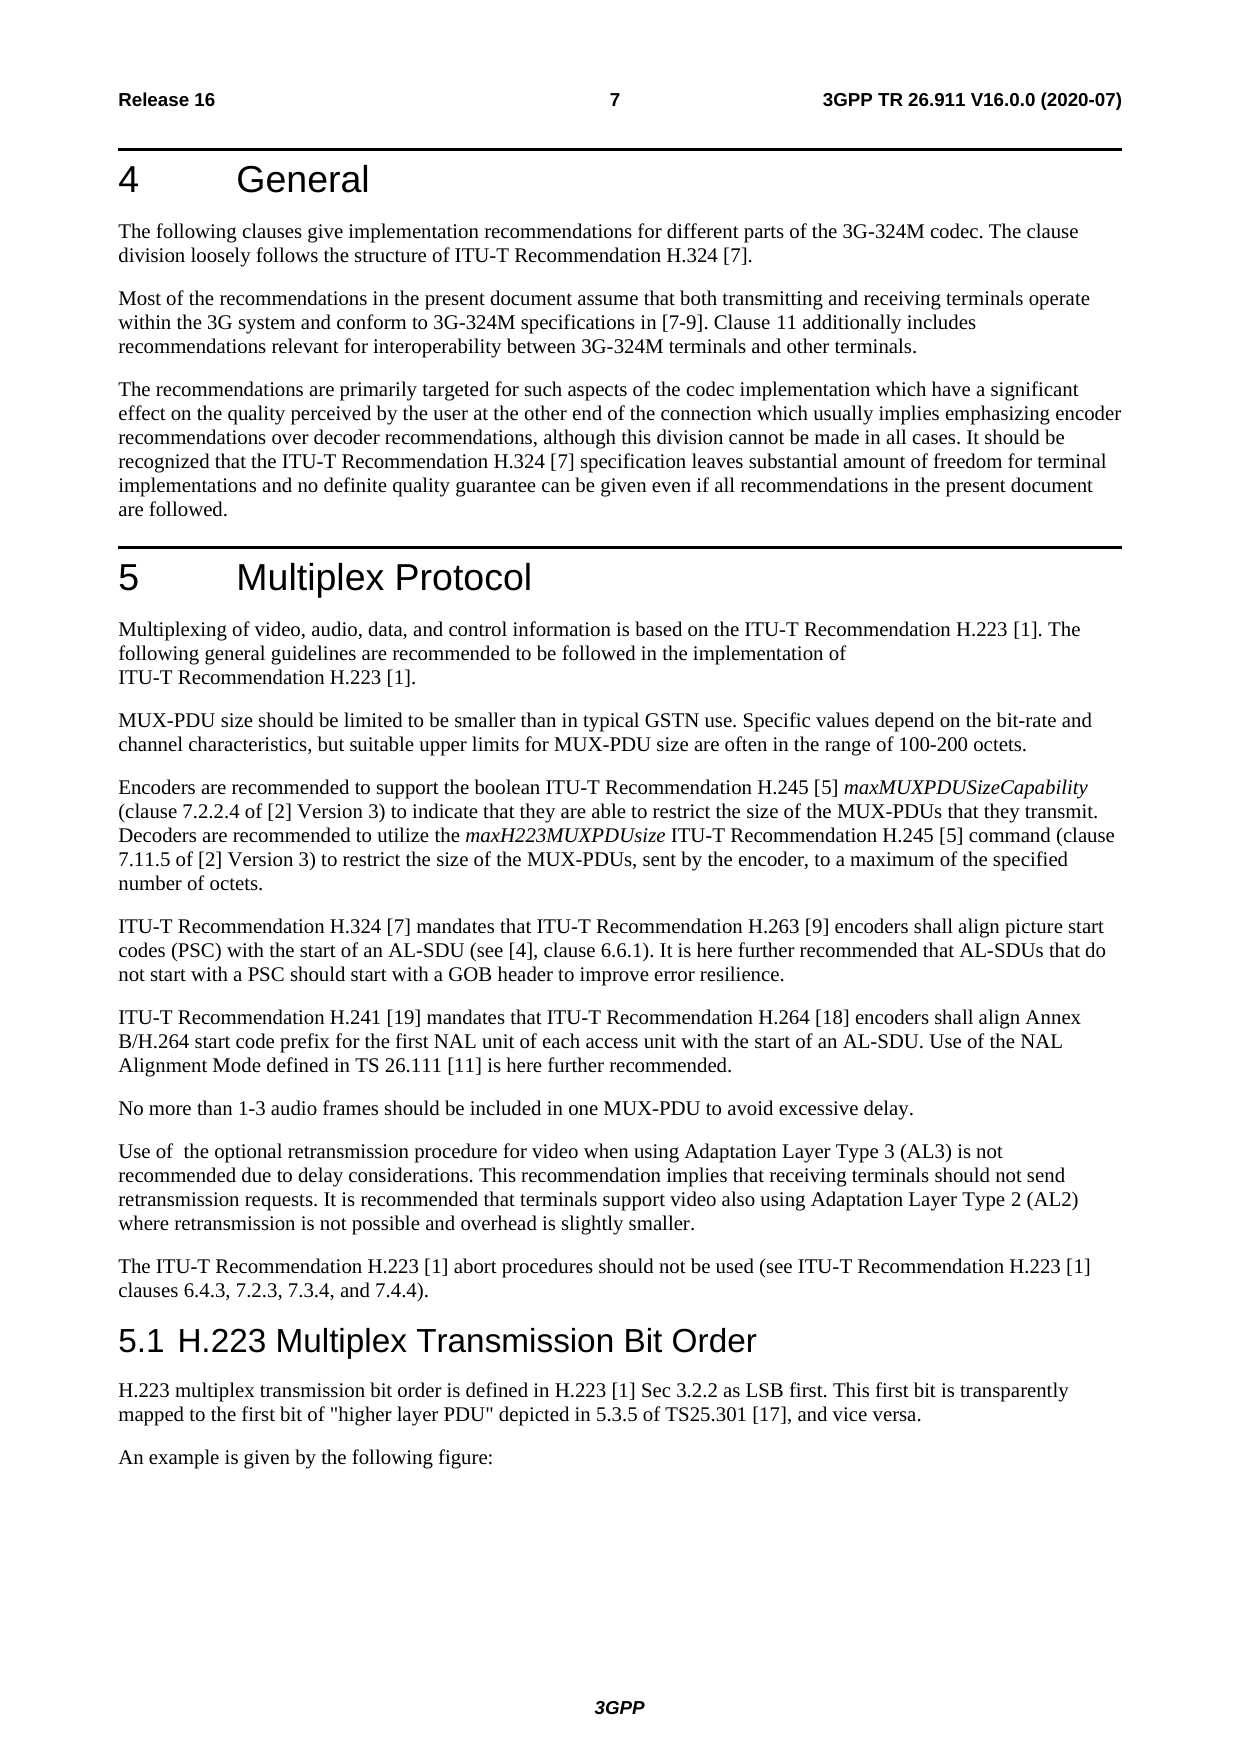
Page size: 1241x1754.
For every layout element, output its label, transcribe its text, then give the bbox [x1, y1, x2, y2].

text ITU-T Recommendation H.324 [7] mandates that ITU-T Recommendation H.263 [9] encoders shall align picture start codes (PSC) with the start of an AL-SDU (see [4], clause 6.6.1). It is here further recommended that AL-SDUs that do not start with a PSC should start with a GOB header to improve error resilience. [118, 914, 1122, 986]
text The ITU-T Recommendation H.223 [1] abort procedures should not be used (see ITU-T Recommendation H.223 [1] clauses 6.4.3, 7.2.3, 7.3.4, and 7.4.4). [118, 1254, 1122, 1302]
text Encoders are recommended to support the boolean ITU-T Recommendation H.245 [5] maxMUXPDUSizeCapability (clause 7.2.2.4 of [2] Version 3) to indicate that they are able to restrict the size of the MUX-PDUs that they transmit. Decoders are recommended to utilize the maxH223MUXPDUsize ITU-T Recommendation H.245 [5] command (clause 7.11.5 of [2] Version 3) to restrict the size of the MUX-PDUs, sent by the encoder, to a maximum of the specified number of octets. [118, 775, 1122, 895]
text Use of the optional retransmission procedure for video when using Adaptation Layer Type 3 (AL3) is not recommended due to delay considerations. This recommendation implies that receiving terminals should not send retransmission requests. It is recommended that terminals support video also using Adaptation Layer Type 2 (AL2) where retransmission is not possible and overhead is slightly smaller. [118, 1139, 1122, 1235]
text MUX-PDU size should be limited to be smaller than in typical GSTN use. Specific values depend on the bit-rate and channel characteristics, but suitable upper limits for MUX-PDU size are often in the range of 100-200 octets. [118, 708, 1122, 756]
subtitle 5.1 H.223 Multiplex Transmission Bit Order [118, 1321, 1122, 1359]
text Multiplexing of video, audio, data, and control information is based on the ITU-T Recommendation H.223 [1]. The following general guidelines are recommended to be followed in the implementation of ITU-T Recommendation H.223 [1]. [118, 617, 1122, 689]
subtitle 4 General [118, 151, 1122, 200]
text Most of the recommendations in the present document assume that both transmitting and receiving terminals operate within the 3G system and conform to 3G-324M specifications in [7-9]. Clause 11 additionally includes recommendations relevant for interoperability between 3G-324M terminals and other terminals. [118, 286, 1122, 358]
text The following clauses give implementation recommendations for different parts of the 3G-324M codec. The clause division loosely follows the structure of ITU-T Recommendation H.324 [7]. [118, 219, 1122, 267]
subtitle 5 Multiplex Protocol [118, 549, 1122, 598]
text An example is given by the following figure: [118, 1445, 1122, 1469]
text ITU-T Recommendation H.241 [19] mandates that ITU-T Recommendation H.264 [18] encoders shall align Annex B/H.264 start code prefix for the first NAL unit of each access unit with the start of an AL-SDU. Use of the NAL Alignment Mode defined in TS 26.111 [11] is here further recommended. [118, 1005, 1122, 1077]
text The recommendations are primarily targeted for such aspects of the codec implementation which have a significant effect on the quality perceived by the user at the other end of the connection which usually implies emphasizing encoder recommendations over decoder recommendations, although this division cannot be made in all cases. It should be recognized that the ITU-T Recommendation H.324 [7] specification leaves substantial amount of freedom for terminal implementations and no definite quality guarantee can be given even if all recommendations in the present document are followed. [118, 377, 1122, 521]
text No more than 1-3 audio frames should be included in one MUX-PDU to avoid excessive delay. [118, 1096, 1122, 1120]
text H.223 multiplex transmission bit order is defined in H.223 [1] Sec 3.2.2 as LSB first. This first bit is transparently mapped to the first bit of "higher layer PDU" depicted in 5.3.5 of TS25.301 [17], and vice versa. [118, 1378, 1122, 1426]
